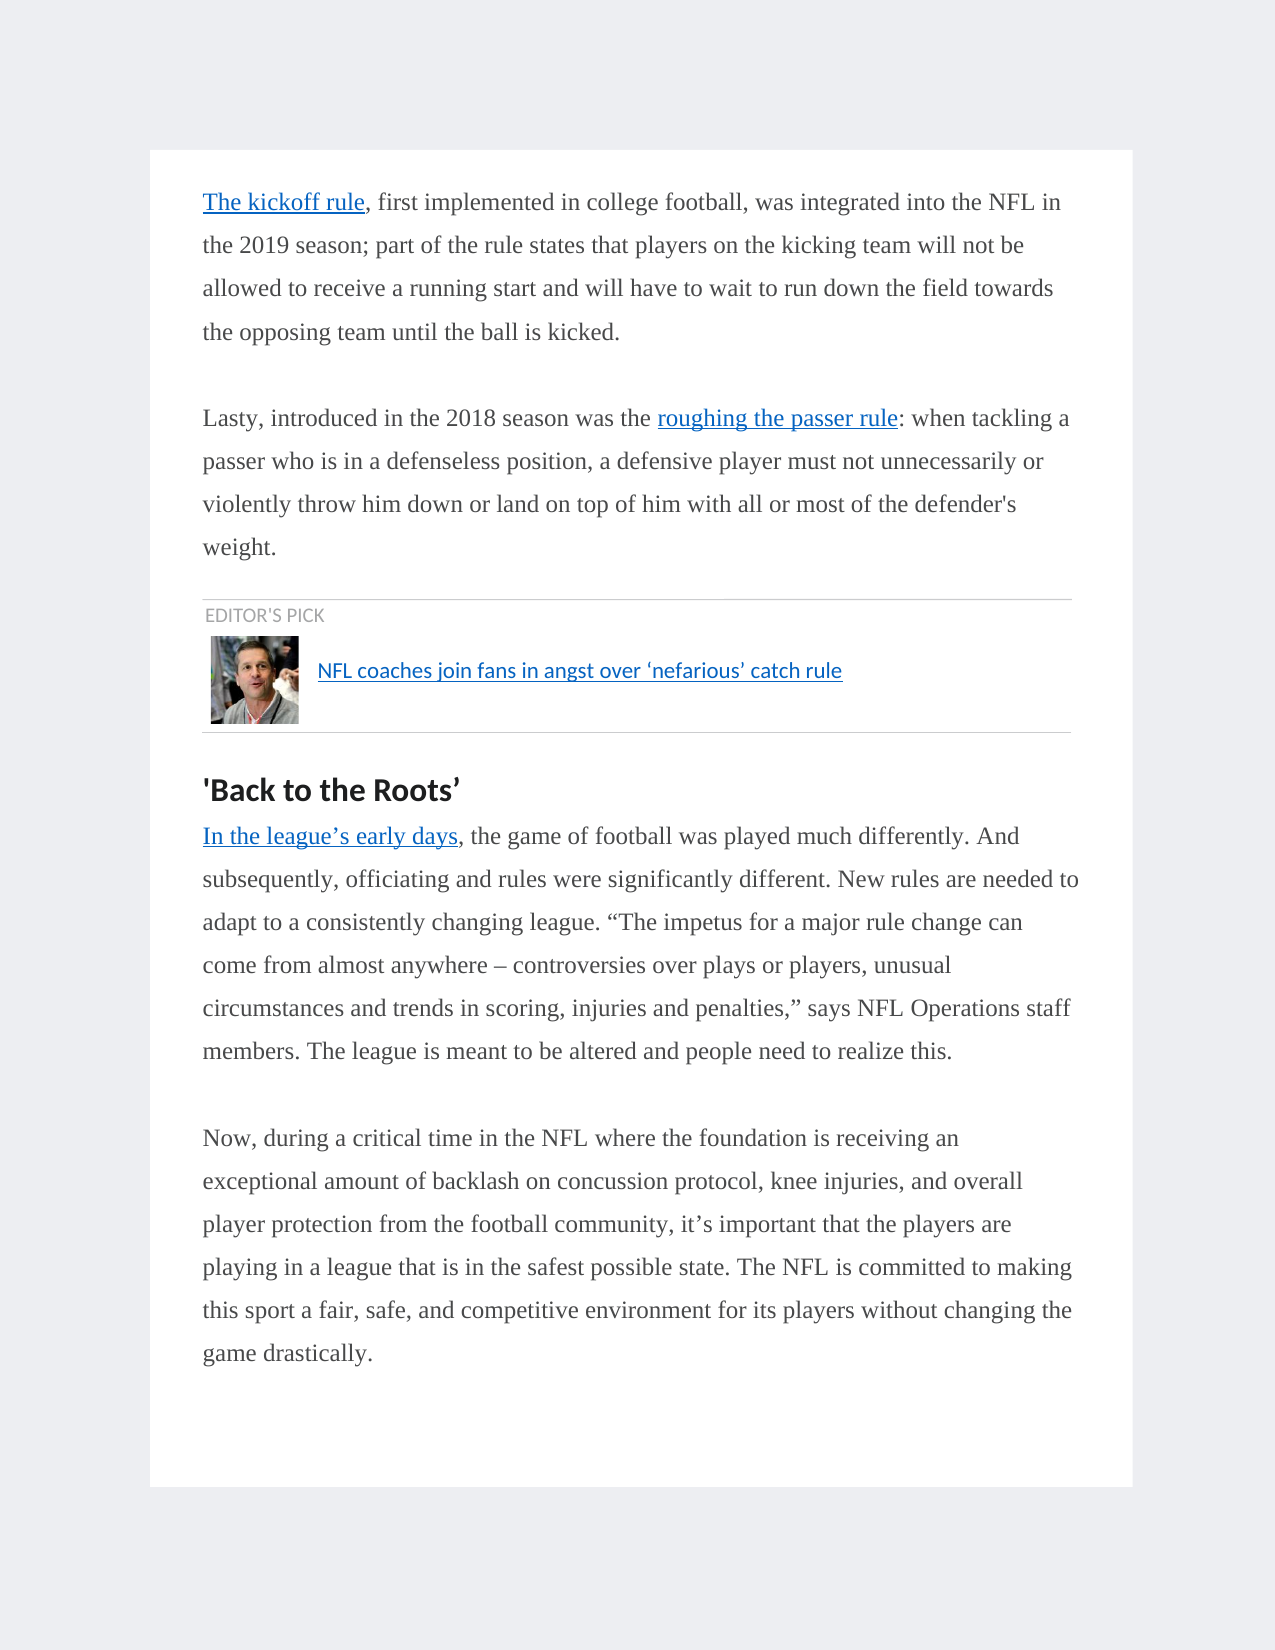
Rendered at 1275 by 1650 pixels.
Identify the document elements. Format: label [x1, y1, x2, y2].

picture [210, 636, 299, 724]
